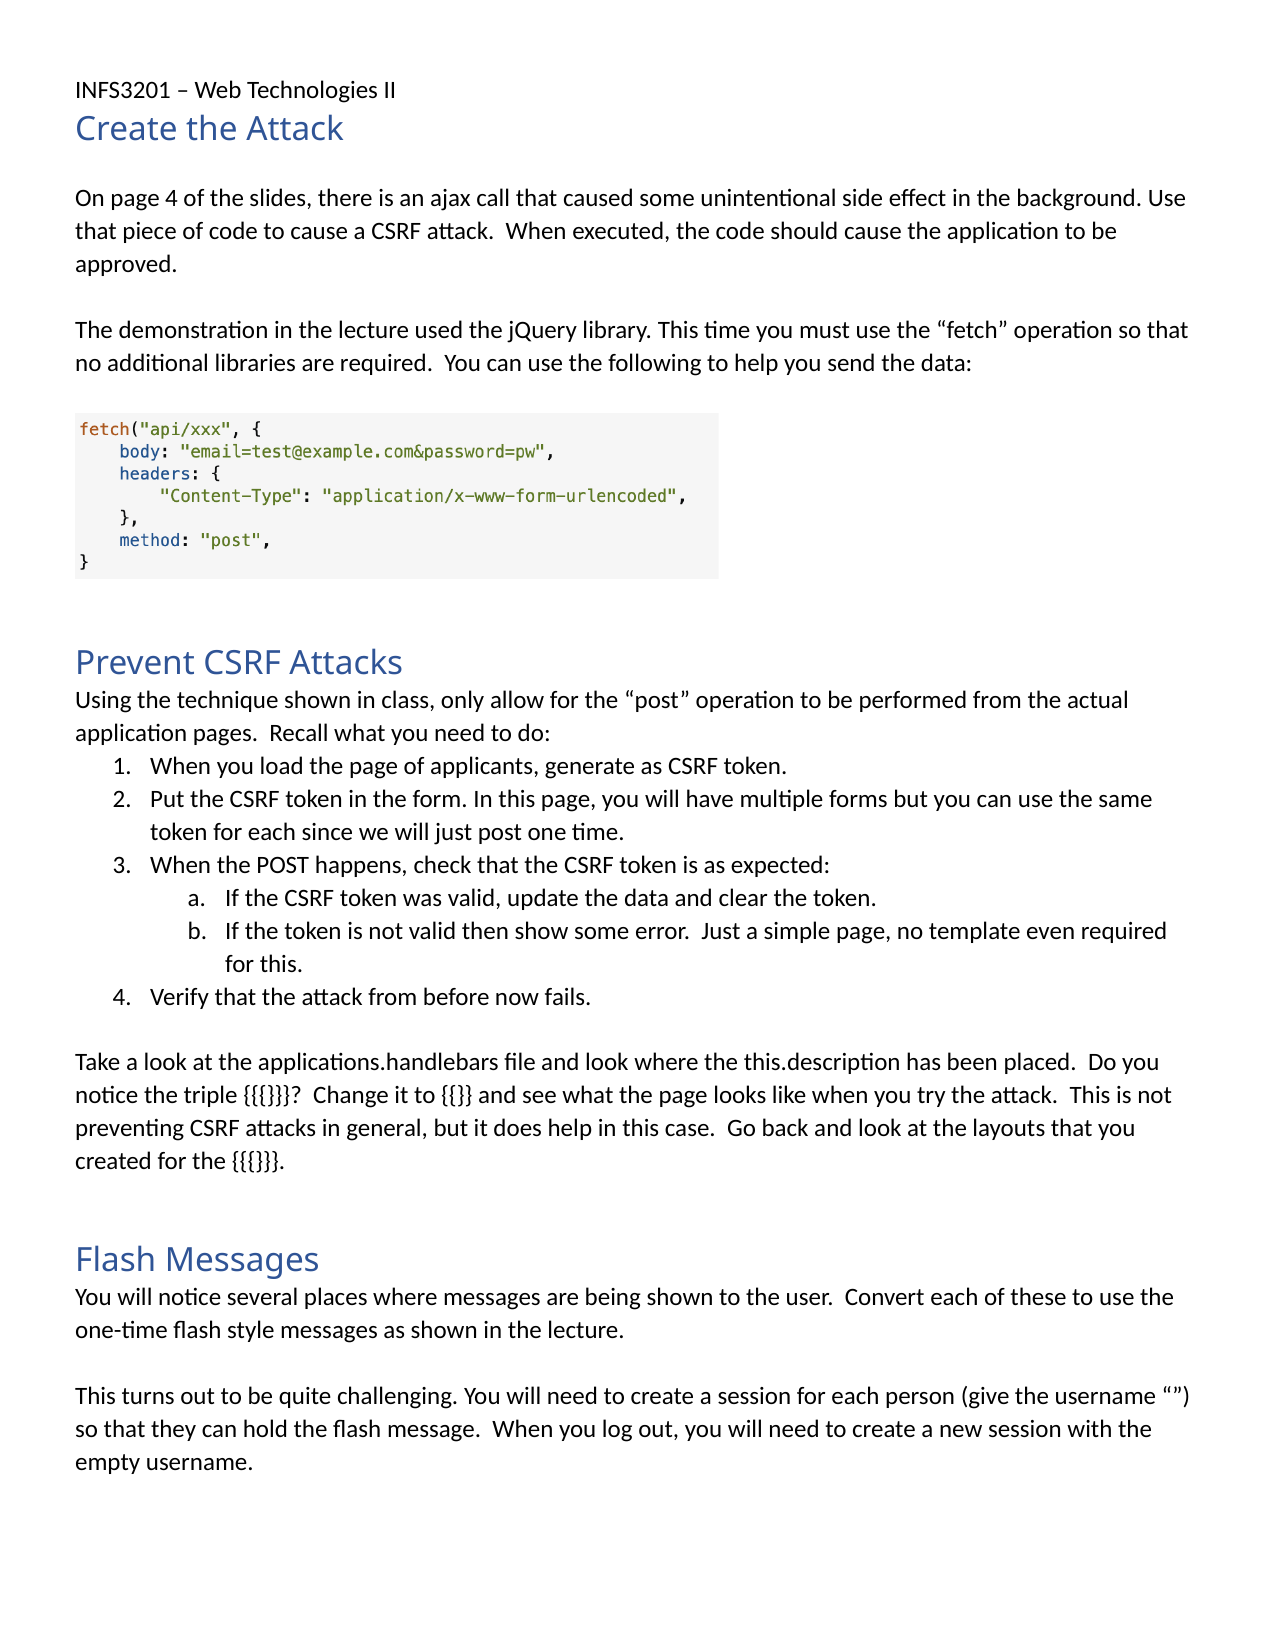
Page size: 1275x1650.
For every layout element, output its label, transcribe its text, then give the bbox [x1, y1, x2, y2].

subtitle Create the Attack [75, 104, 1200, 150]
list If the CSRF token was valid, update the data and clear the token. [187, 882, 1200, 912]
text Take a look at the applications.handlebars file and look where the this.description has been placed. Do you notice the triple {{{}}}? Change it to {{}} and see what the page looks like when you try the attack. This is not preventing CSRF attacks in general, but it does help in this case. Go back and look at the layouts that you created for the {{{}}}. [75, 1047, 1200, 1176]
list Put the CSRF token in the form. In this page, you will have multiple forms but you can use the same token for each since we will just post one time. [112, 783, 1200, 847]
subtitle Prevent CSRF Attacks [75, 639, 1200, 684]
text Using the technique shown in class, only allow for the “post” operation to be performed from the actual application pages. Recall what you need to do: [75, 684, 1200, 748]
subtitle Flash Messages [75, 1236, 1200, 1282]
text You will notice several places where messages are being shown to the user. Convert each of these to use the one-time flash style messages as shown in the lecture. [75, 1282, 1200, 1345]
list Verify that the attack from before now fails. [112, 981, 1200, 1011]
text This turns out to be quite challenging. You will need to create a session for each person (give the username “”) so that they can hold the flash message. When you log out, you will need to create a new session with the empty username. [75, 1380, 1200, 1477]
text On page 4 of the slides, there is an ajax call that caused some unintentional side effect in the background. Use that piece of code to cause a CSRF attack. When executed, the code should cause the application to be approved. [75, 183, 1200, 279]
text The demonstration in the lecture used the jQuery library. This time you must use the “fetch” operation so that no additional libraries are required. You can use the following to help you send the data: [75, 314, 1200, 378]
list When you load the page of applicants, generate as CSRF token. [112, 750, 1200, 781]
picture [75, 413, 719, 579]
list If the token is not valid then show some error. Just a simple page, no template even required for this. [187, 915, 1200, 978]
list When the POST happens, check that the CSRF token is as expected: [112, 849, 1200, 879]
